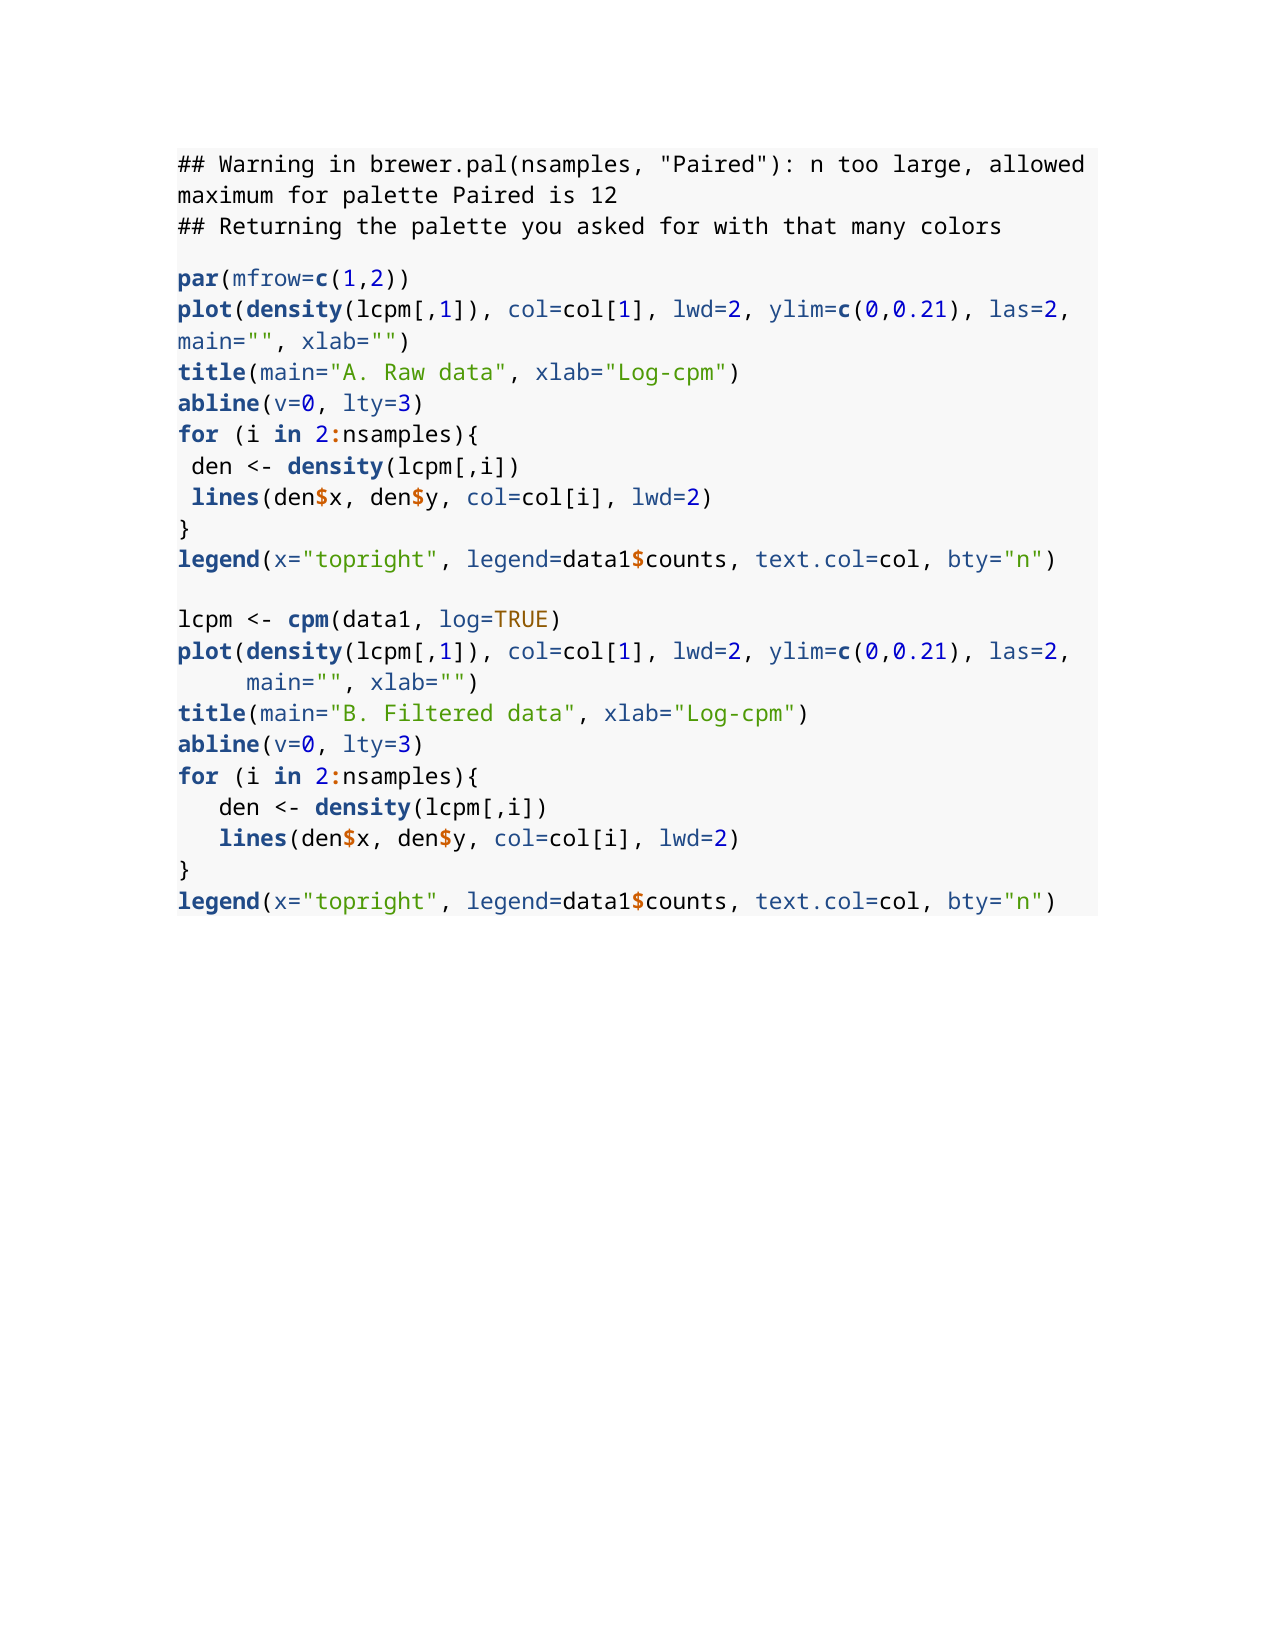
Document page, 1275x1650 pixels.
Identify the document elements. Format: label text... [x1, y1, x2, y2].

text par(mfrow=c(1,2)) plot(density(lcpm[,1]), col=col[1], lwd=2, ylim=c(0,0.21), las=2, main="", xlab="") title(main="A. Raw data", xlab="Log-cpm") abline(v=0, lty=3) for (i in 2:nsamples){ den <- density(lcpm[,i]) lines(den$x, den$y, col=col[i], lwd=2) } legend(x="topright", legend=data1$counts, text.col=col, bty="n") lcpm <- cpm(data1, log=TRUE) plot(density(lcpm[,1]), col=col[1], lwd=2, ylim=c(0,0.21), las=2, main="", xlab="") title(main="B. Filtered data", xlab="Log-cpm") abline(v=0, lty=3) for (i in 2:nsamples){ den <- density(lcpm[,i]) lines(den$x, den$y, col=col[i], lwd=2) } legend(x="topright", legend=data1$counts, text.col=col, bty="n") [177, 262, 1098, 916]
text ## Warning in brewer.pal(nsamples, "Paired"): n too large, allowed maximum for palette Paired is 12 ## Returning the palette you asked for with that many colors [177, 148, 1098, 241]
